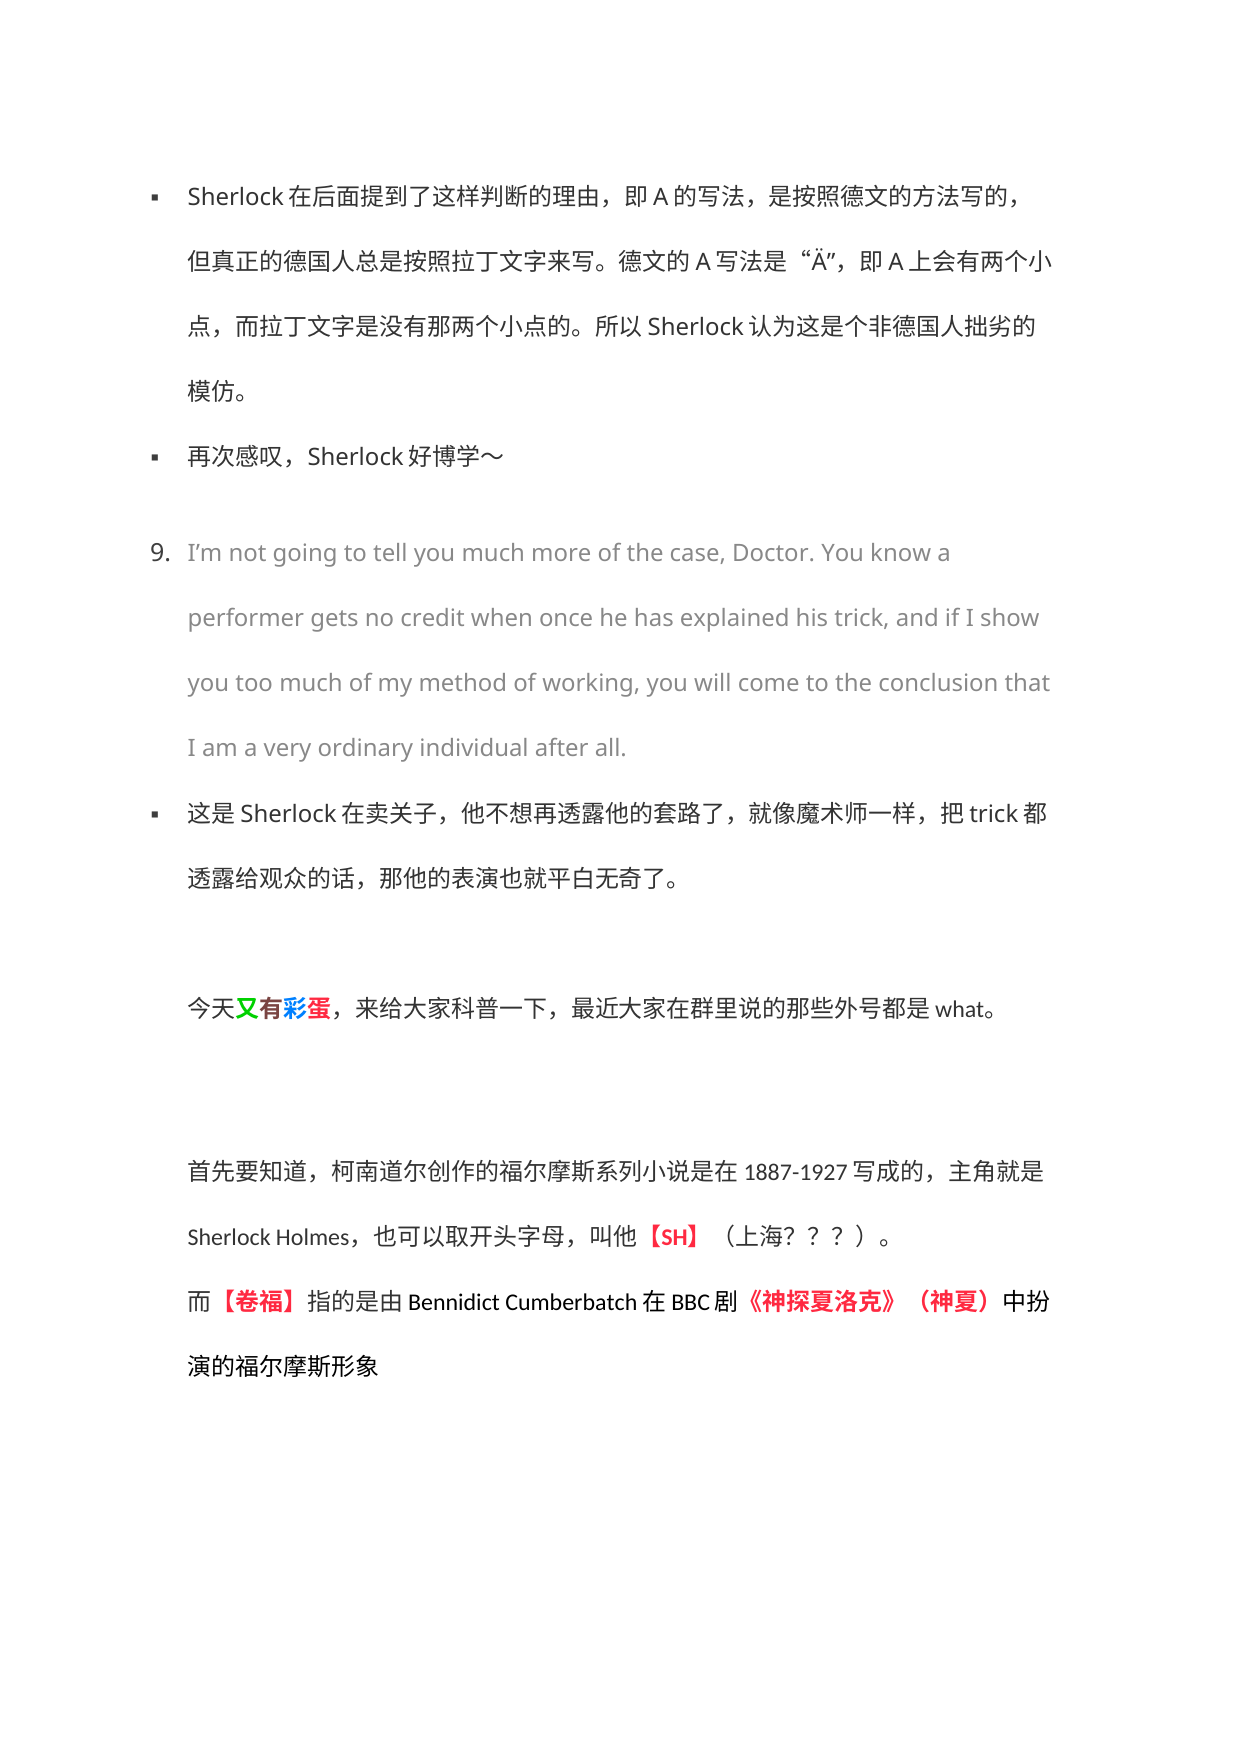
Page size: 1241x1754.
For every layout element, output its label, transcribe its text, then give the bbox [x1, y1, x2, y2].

list Sherlock在后面提到了这样判断的理由，即A的写法，是按照德文的方法写的，但真正的德国人总是按照拉丁文字来写。德文的A写法是“Ä”，即A上会有两个小点，而拉丁文字是没有那两个小点的。所以Sherlock认为这是个非德国人拙劣的模仿。 [150, 162, 1053, 422]
text 今天又有彩蛋，来给大家科普一下，最近大家在群里说的那些外号都是what。 [187, 974, 1053, 1039]
list 这是Sherlock在卖关子，他不想再透露他的套路了，就像魔术师一样，把trick都透露给观众的话，那他的表演也就平白无奇了。 [150, 779, 1053, 909]
text 而【卷福】指的是由Bennidict Cumberbatch在BBC剧《神探夏洛克》（神夏）中扮演的福尔摩斯形象 [187, 1267, 1053, 1397]
list I’m not going to tell you much more of the case, Doctor. You know a performer gets no credit when once he has explained his trick, and if I show you too much of my method of working, you will come to the conclusion that I am a very ordinary individual after all. [150, 519, 1053, 779]
text 首先要知道，柯南道尔创作的福尔摩斯系列小说是在1887-1927写成的，主角就是Sherlock Holmes，也可以取开头字母，叫他【SH】（上海？？？）。 [187, 1137, 1053, 1267]
list 再次感叹，Sherlock好博学～ [150, 422, 1053, 487]
